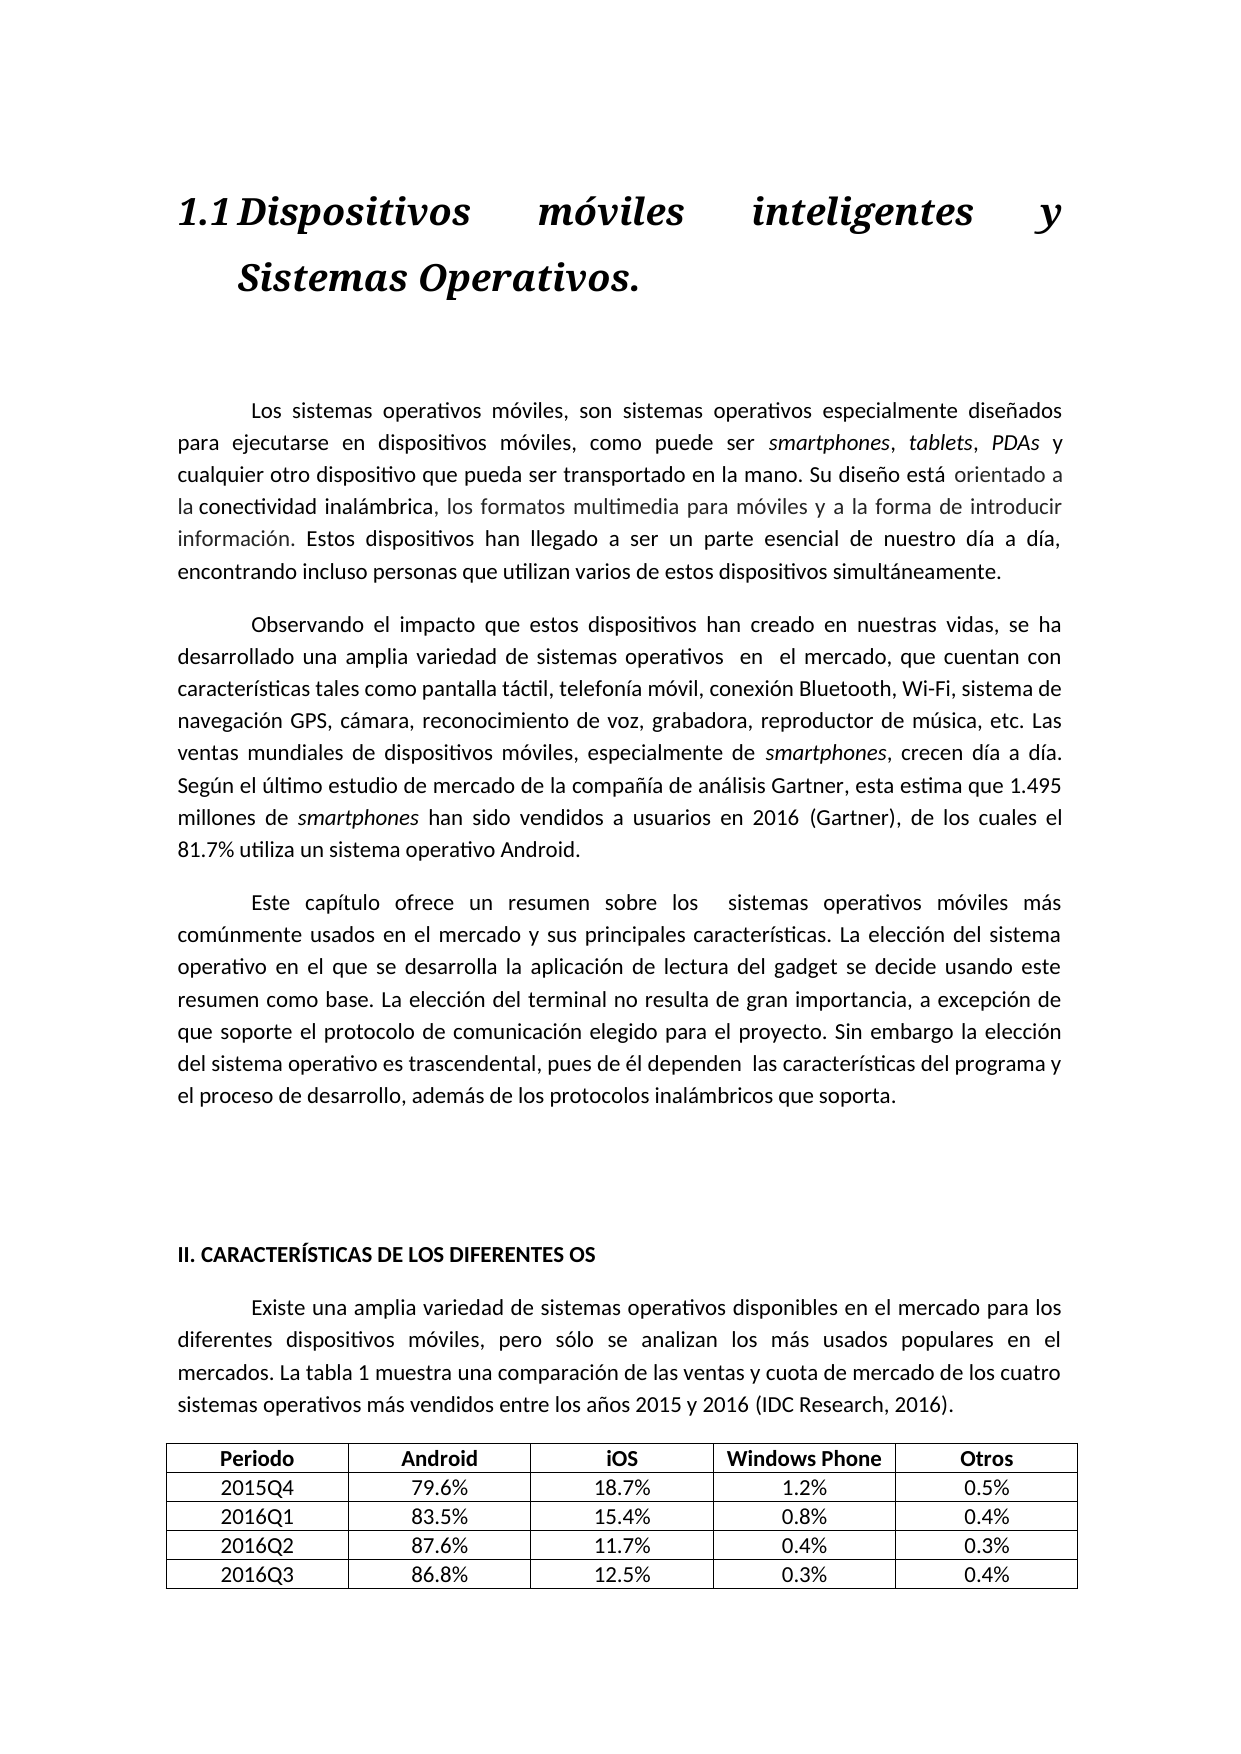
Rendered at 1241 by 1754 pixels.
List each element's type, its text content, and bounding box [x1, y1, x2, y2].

table_cell 83.5% [349, 1502, 530, 1530]
table_header Android [349, 1444, 530, 1472]
table_cell 2016Q3 [167, 1560, 348, 1588]
table_cell 12.5% [531, 1560, 713, 1588]
table_cell 0.4% [896, 1502, 1077, 1530]
table_cell 15.4% [531, 1502, 713, 1530]
table_cell 2016Q2 [167, 1531, 348, 1559]
table_header Periodo [167, 1444, 348, 1472]
table_cell 0.4% [896, 1560, 1077, 1588]
table_cell 2016Q1 [167, 1502, 348, 1530]
text II. CARACTERÍSTICAS DE LOS DIFERENTES OS [177, 1240, 1063, 1268]
text Existe una amplia variedad de sistemas operativos disponibles en el mercado para los diferentes dispositivos móviles, pero sólo se analizan los más usados populares en el mercados. La tabla 1 muestra una comparación de las ventas y cuota de mercado de los cuatro sistemas operativos más vendidos entre los años 2015 y 2016 . [177, 1293, 1063, 1418]
table_cell 79.6% [349, 1473, 530, 1501]
table_cell 0.3% [896, 1531, 1077, 1559]
text Los sistemas operativos móviles, son sistemas operativos especialmente diseñados para ejecutarse en dispositivos móviles, como puede ser smartphones, tablets, PDAs y cualquier otro dispositivo que pueda ser transportado en la mano. Su diseño está orientado a la conectividad inalámbrica, los formatos multimedia para móviles y a la forma de introducir información. Estos dispositivos han llegado a ser un parte esencial de nuestro día a día, encontrando incluso personas que utilizan varios de estos dispositivos simultáneamente. [177, 396, 1063, 585]
subtitle Dispositivos móviles inteligentes y Sistemas Operativos. [177, 185, 1063, 302]
table_cell 1.2% [714, 1473, 895, 1501]
table_header iOS [531, 1444, 713, 1472]
table_cell 0.4% [714, 1531, 895, 1559]
table_cell 18.7% [531, 1473, 713, 1501]
text Este capítulo ofrece un resumen sobre los sistemas operativos móviles más comúnmente usados en el mercado y sus principales características. La elección del sistema operativo en el que se desarrolla la aplicación de lectura del gadget se decide usando este resumen como base. La elección del terminal no resulta de gran importancia, a excepción de que soporte el protocolo de comunicación elegido para el proyecto. Sin embargo la elección del sistema operativo es trascendental, pues de él dependen las características del programa y el proceso de desarrollo, además de los protocolos inalámbricos que soporta. [177, 888, 1063, 1109]
table_cell 2015Q4 [167, 1473, 348, 1501]
table_cell 86.8% [349, 1560, 530, 1588]
table_cell 11.7% [531, 1531, 713, 1559]
table_header Otros [896, 1444, 1077, 1472]
text Observando el impacto que estos dispositivos han creado en nuestras vidas, se ha desarrollado una amplia variedad de sistemas operativos en el mercado, que cuentan con características tales como pantalla táctil, telefonía móvil, conexión Bluetooth, Wi-Fi, sistema de navegación GPS, cámara, reconocimiento de voz, grabadora, reproductor de música, etc. Las ventas mundiales de dispositivos móviles, especialmente de smartphones, crecen día a día. Según el último estudio de mercado de la compañía de análisis Gartner, esta estima que 1.495 millones de smartphones han sido vendidos a usuarios en 2016 , de los cuales el 81.7% utiliza un sistema operativo Android. [177, 610, 1063, 863]
table_cell 0.3% [714, 1560, 895, 1588]
table_cell 0.8% [714, 1502, 895, 1530]
table_header Windows Phone [714, 1444, 895, 1472]
table_cell 87.6% [349, 1531, 530, 1559]
table_cell 0.5% [896, 1473, 1077, 1501]
